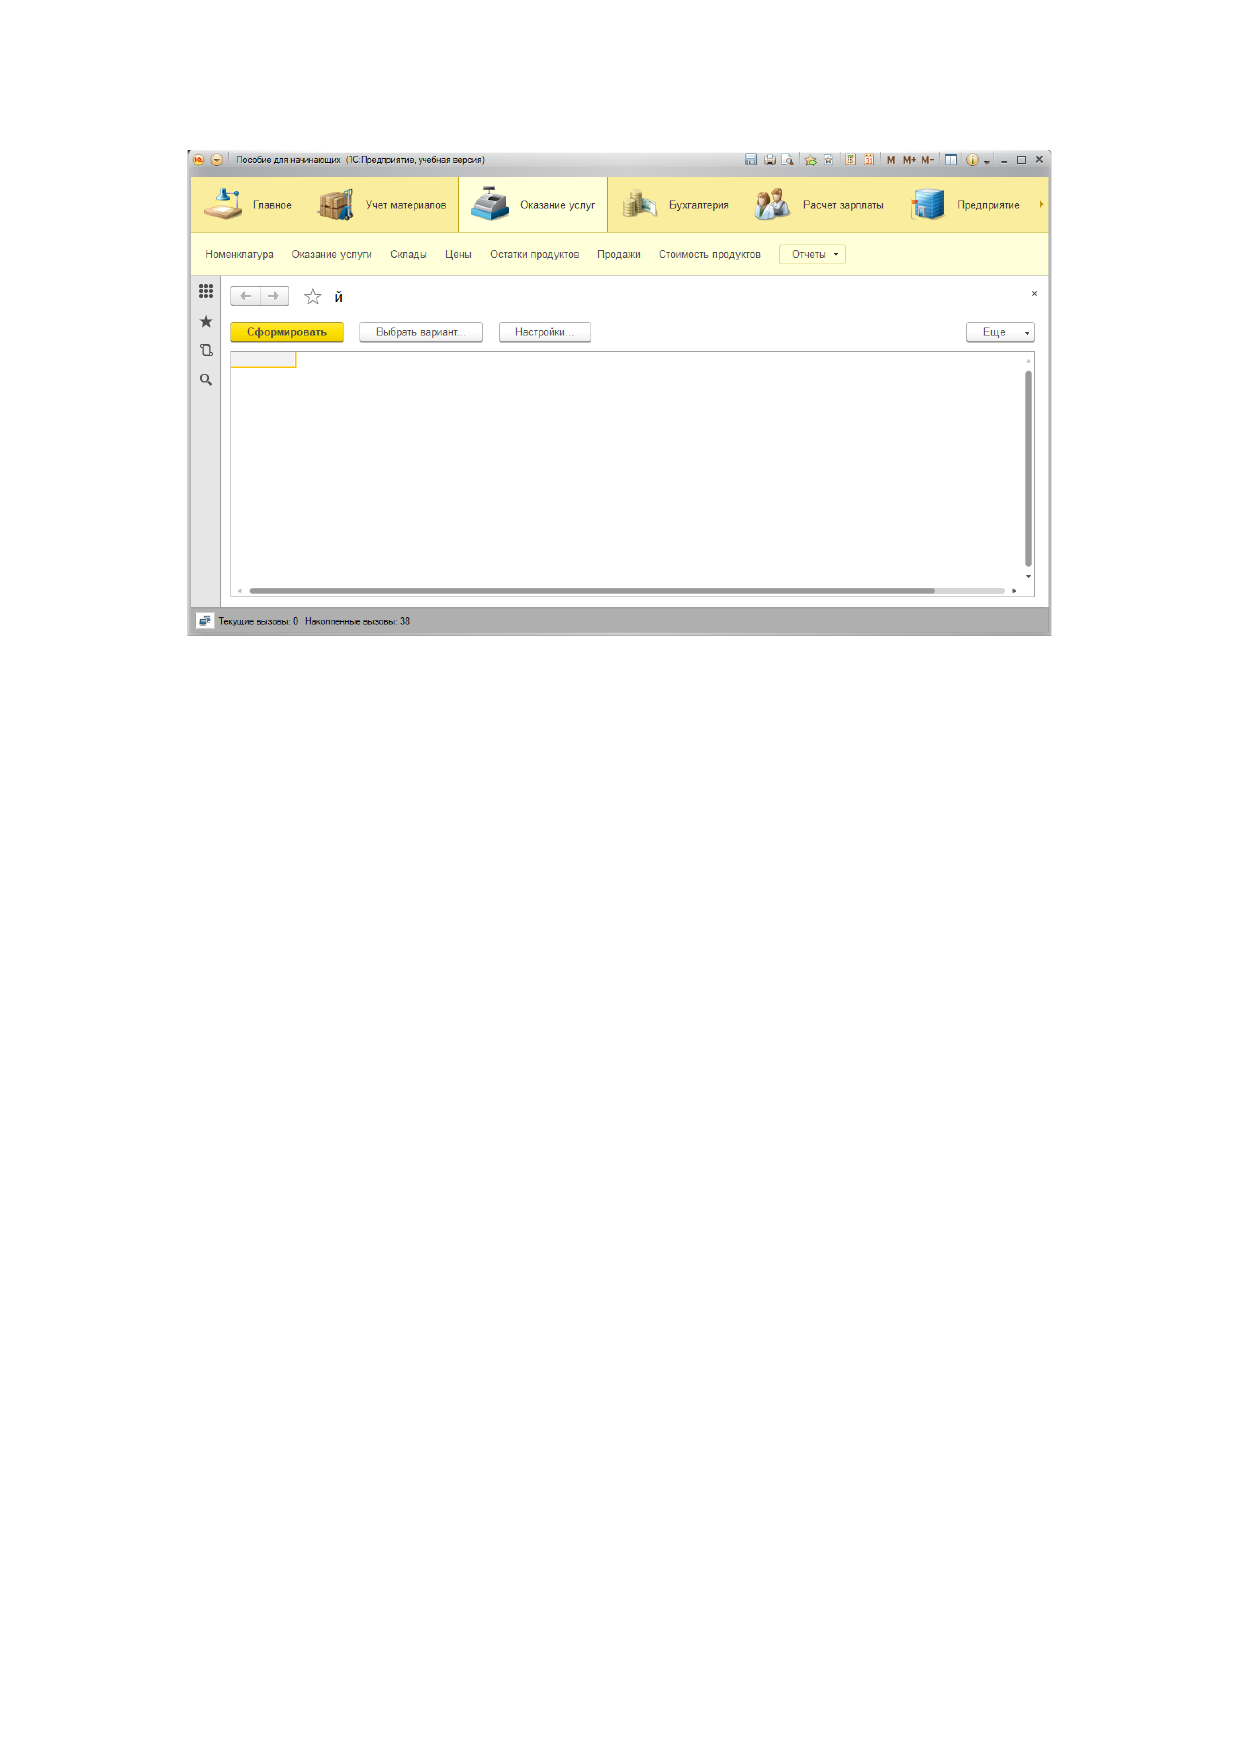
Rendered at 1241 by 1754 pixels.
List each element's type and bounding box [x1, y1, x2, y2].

picture [187, 150, 1052, 636]
